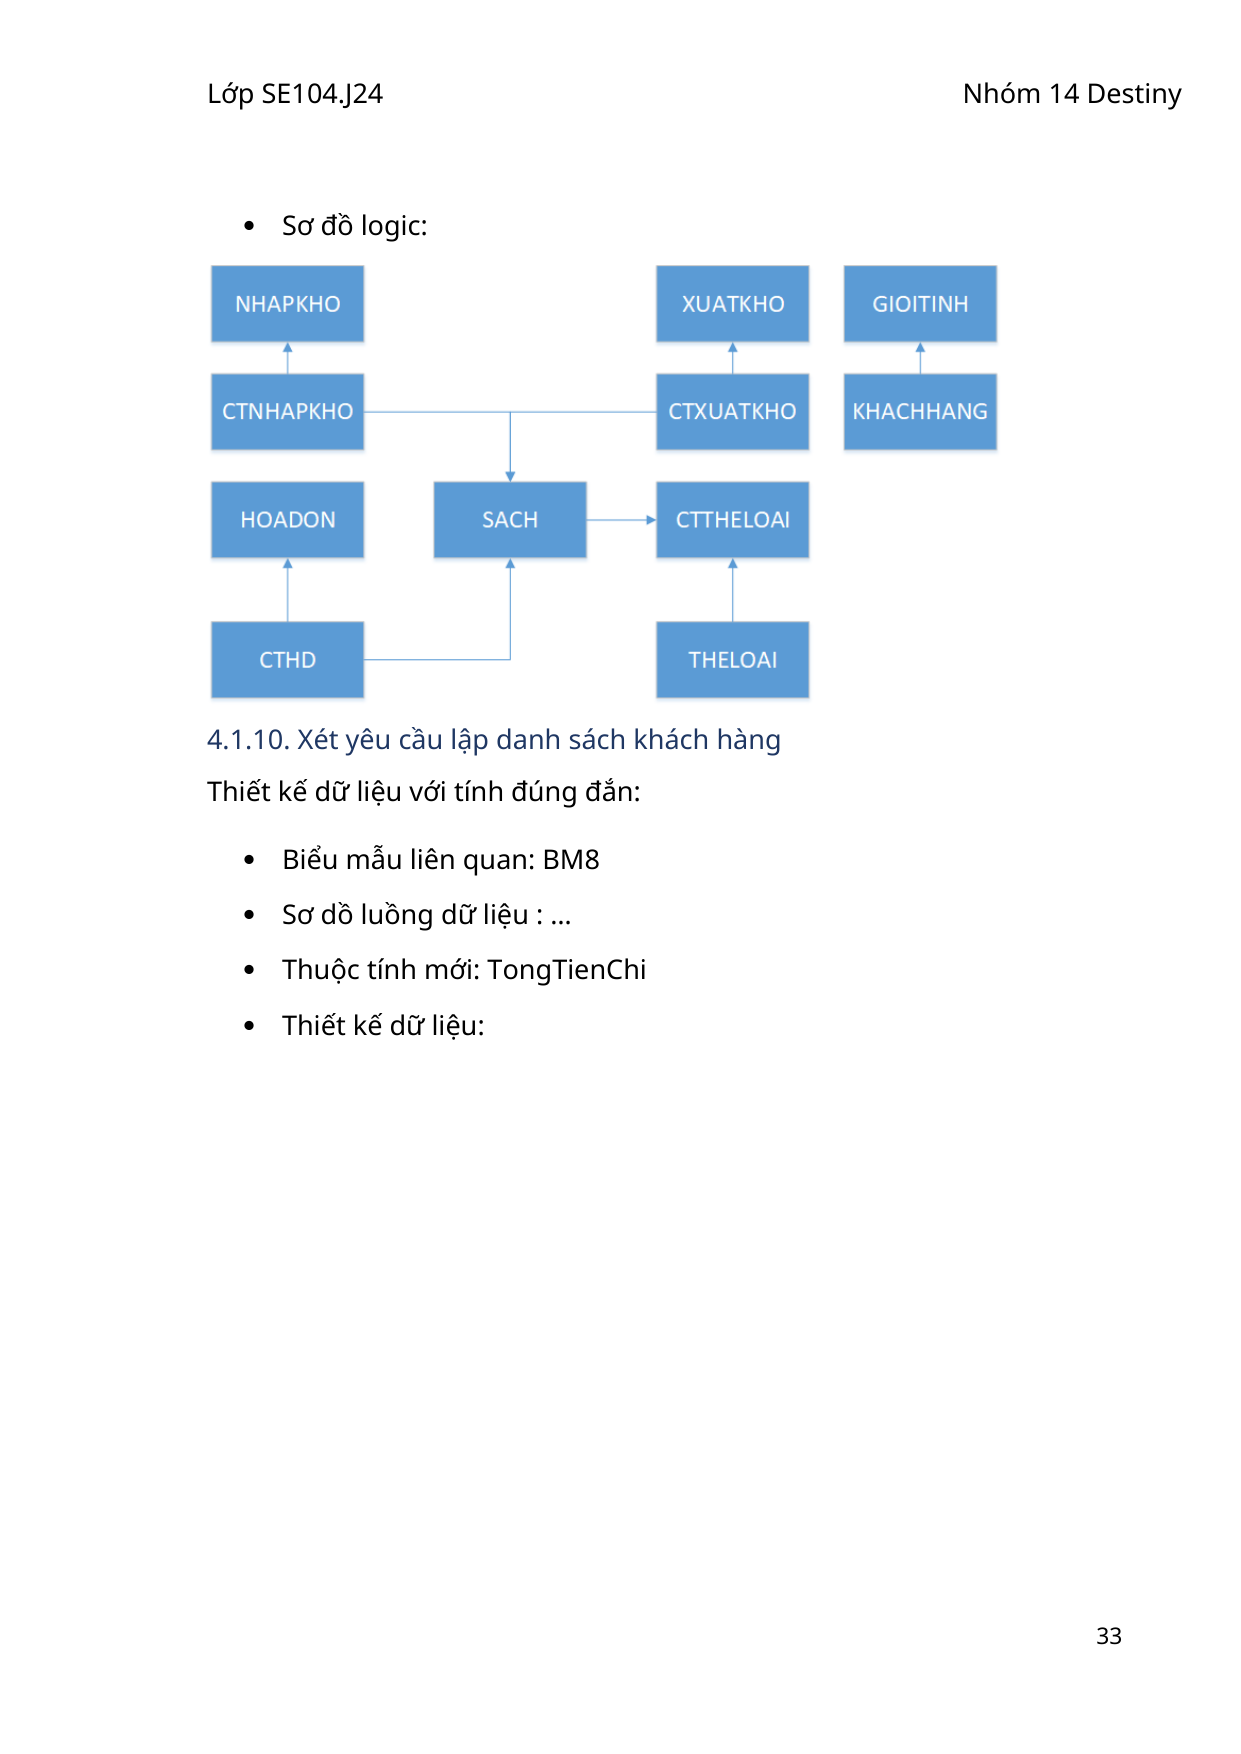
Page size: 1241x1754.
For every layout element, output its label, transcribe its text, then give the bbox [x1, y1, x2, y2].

list Biểu mẫu liên quan: BM8 [244, 840, 1122, 877]
list Thiết kế dữ liệu: [244, 1006, 1122, 1043]
list Sơ dồ luồng dữ liệu : … [244, 896, 1122, 932]
list Sơ đồ logic: [244, 207, 1122, 244]
text Thiết kế dữ liệu với tính đúng đắn: [207, 772, 1122, 809]
list Thuộc tính mới: TongTienChi [244, 951, 1122, 988]
picture [206, 263, 1003, 706]
subtitle 4.1.10. Xét yêu cầu lập danh sách khách hàng [207, 720, 1122, 757]
